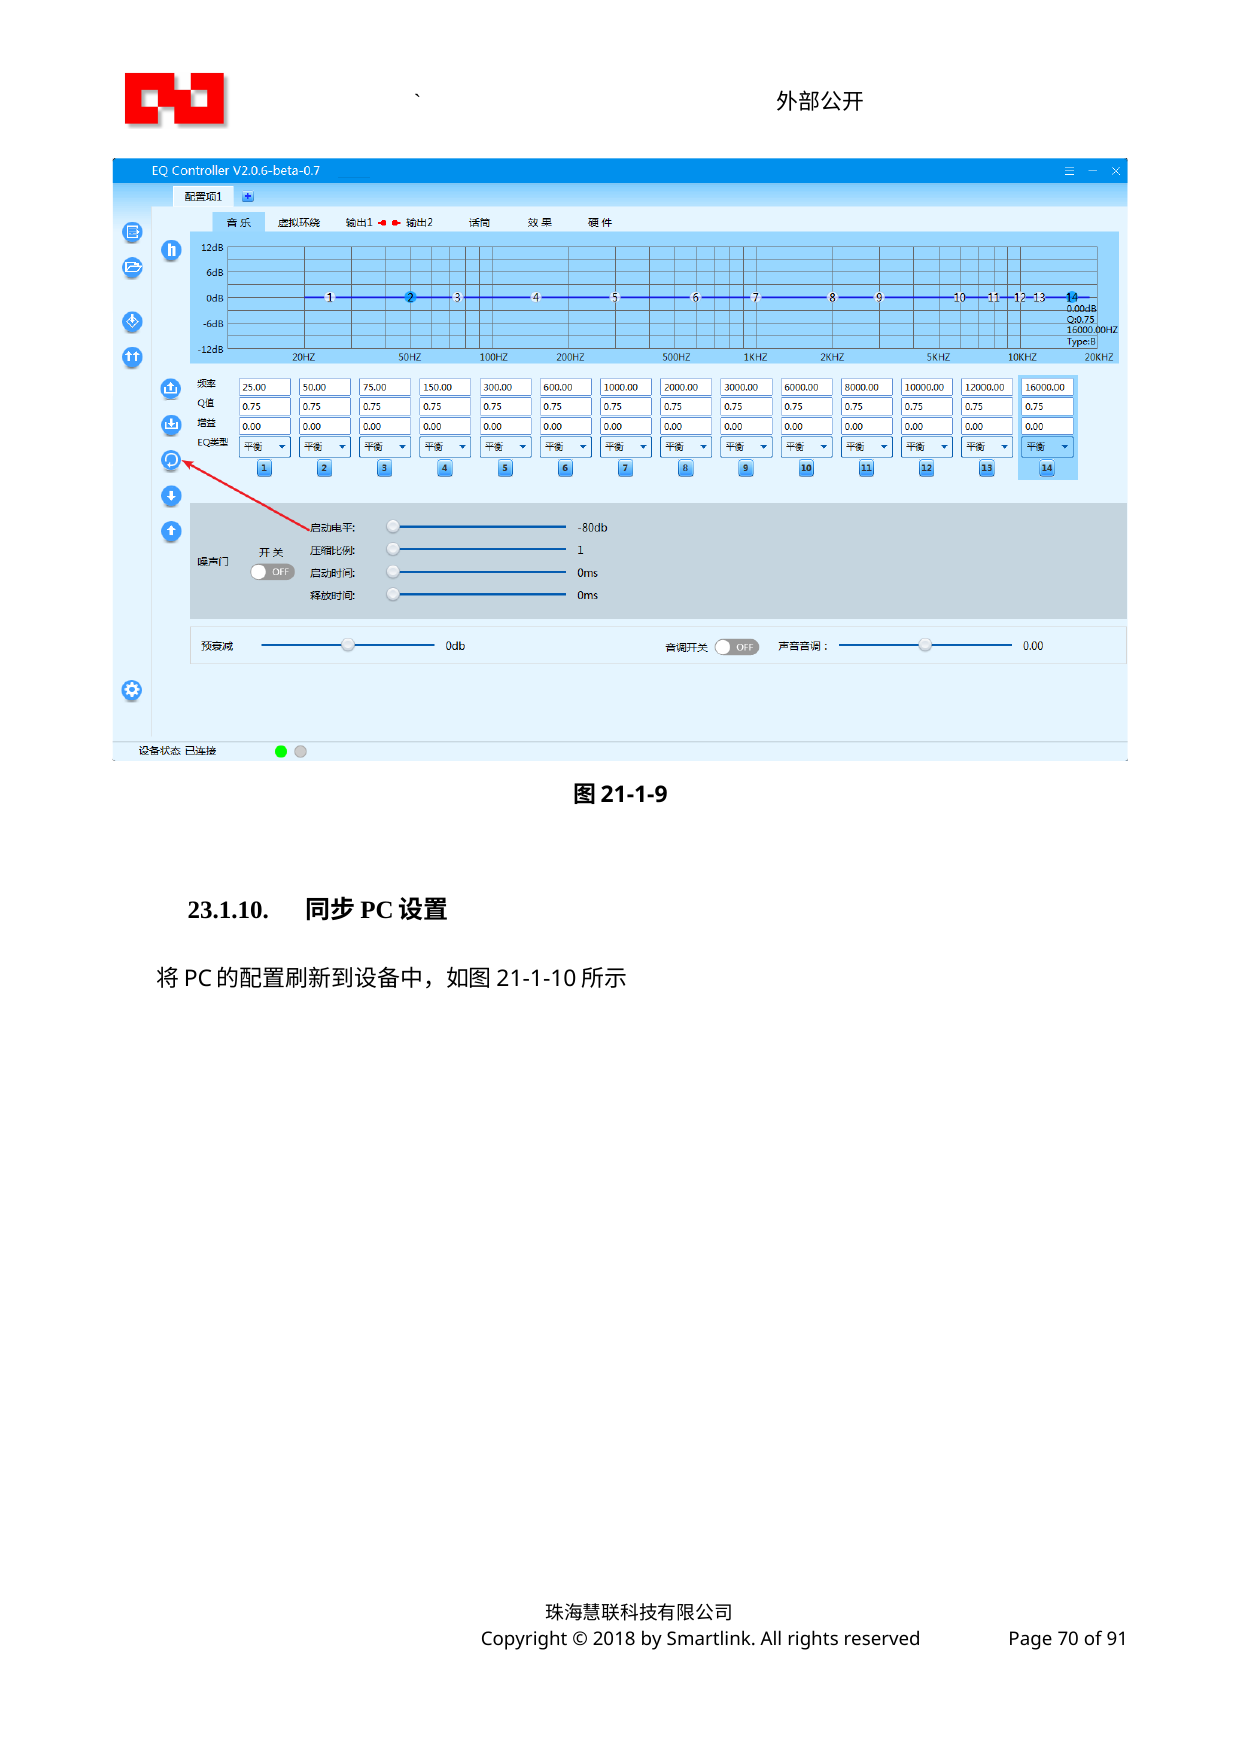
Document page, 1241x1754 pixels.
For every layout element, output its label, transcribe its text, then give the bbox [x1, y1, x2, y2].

picture [124, 72, 231, 129]
subtitle 同步PC设置 [187, 889, 1128, 926]
picture [112, 158, 1128, 761]
text 将PC的配置刷新到设备中，如图21-1-10所示 [112, 960, 1128, 993]
text 图21-1-9 [112, 776, 1128, 810]
